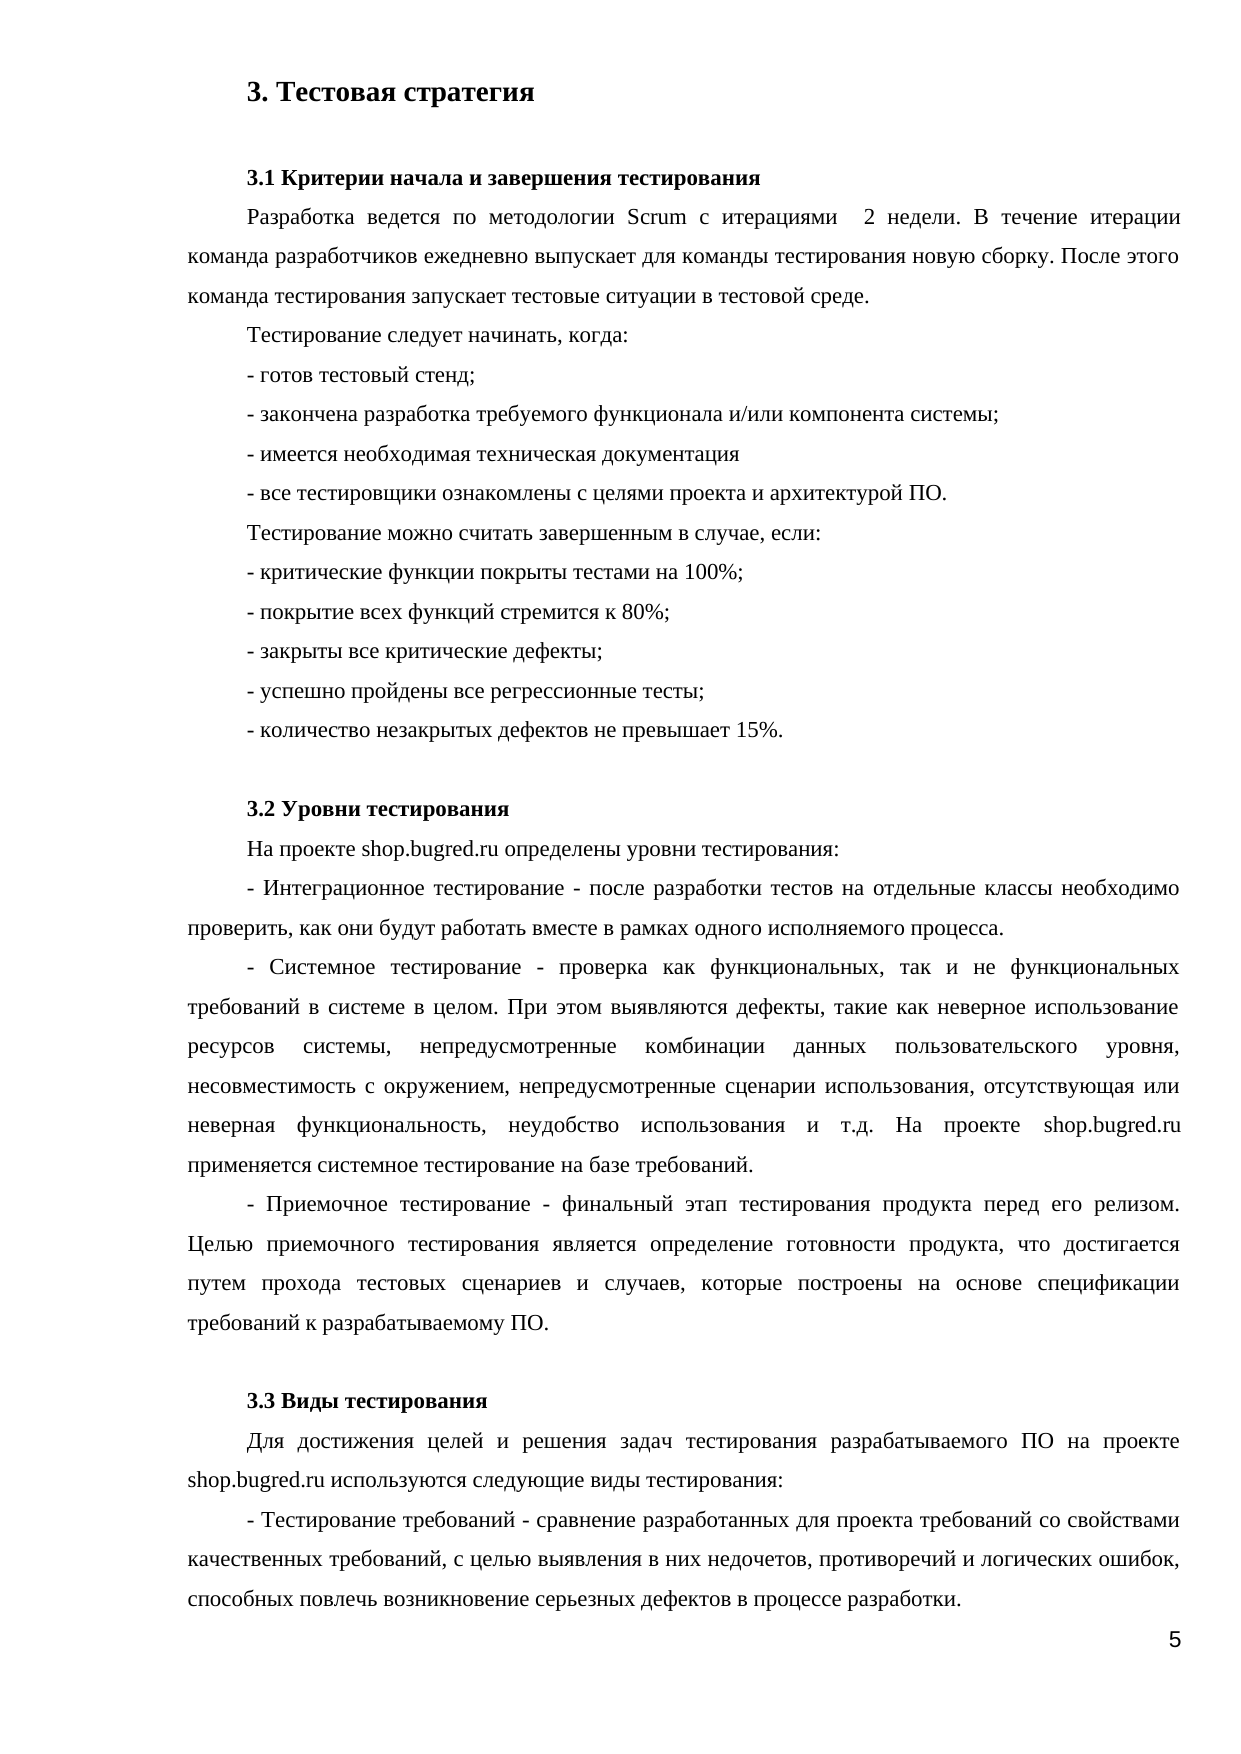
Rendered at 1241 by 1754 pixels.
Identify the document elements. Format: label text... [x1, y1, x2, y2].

text Разработка ведется по методологии Scrum с итерациями 2 недели. В течение итерации команда разработчиков ежедневно выпускает для команды тестирования новую сборку. После этого команда тестирования запускает тестовые ситуации в тестовой среде. [187, 203, 1181, 308]
text 3.2 Уровни тестирования [187, 795, 1181, 822]
text - Приемочное тестирование - финальный этап тестирования продукта перед его релизом. Целью приемочного тестирования является определение готовности продукта, что достигается путем прохода тестовых сценариев и случаев, которые построены на основе спецификации требований к разрабатываемому ПО. [187, 1190, 1181, 1335]
text - Системное тестирование - проверка как функциональных, так и не функциональных требований в системе в целом. При этом выявляются дефекты, такие как неверное использование ресурсов системы, непредусмотренные комбинации данных пользовательского уровня, несовместимость с окружением, непредусмотренные сценарии использования, отсутствующая или неверная функциональность, неудобство использования и т.д. На проекте shop.bugred.ru применяется системное тестирование на базе требований. [187, 953, 1181, 1177]
text 3. Тестовая стратегия [187, 74, 1181, 107]
text Для достижения целей и решения задач тестирования разрабатываемого ПО на проекте shop.bugred.ru используются следующие виды тестирования: [187, 1427, 1181, 1493]
text - критические функции покрыты тестами на 100%; [187, 558, 1181, 585]
text - закрыты все критические дефекты; [187, 637, 1181, 664]
text 3.1 Критерии начала и завершения тестирования [187, 164, 1181, 190]
text Тестирование следует начинать, когда: [187, 322, 1181, 348]
text - все тестировщики ознакомлены с целями проекта и архитектурой ПО. [187, 479, 1181, 506]
text - количество незакрытых дефектов не превышает 15%. [187, 716, 1181, 743]
text - готов тестовый стенд; [187, 361, 1181, 387]
text - успешно пройдены все регрессионные тесты; [187, 677, 1181, 703]
text - покрытие всех функций стремится к 80%; [187, 598, 1181, 624]
text - Интеграционное тестирование - после разработки тестов на отдельные классы необходимо проверить, как они будут работать вместе в рамках одного исполняемого процесса. [187, 874, 1181, 940]
text - Тестирование требований - сравнение разработанных для проекта требований со свойствами качественных требований, с целью выявления в них недочетов, противоречий и логических ошибок, способных повлечь возникновение серьезных дефектов в процессе разработки. [187, 1506, 1181, 1611]
text Тестирование можно считать завершенным в случае, если: [187, 519, 1181, 545]
text - имеется необходимая техническая документация [187, 440, 1181, 466]
text 3.3 Виды тестирования [187, 1387, 1181, 1414]
text На проекте shop.bugred.ru определены уровни тестирования: [187, 835, 1181, 861]
text - закончена разработка требуемого функционала и/или компонента системы; [187, 401, 1181, 427]
